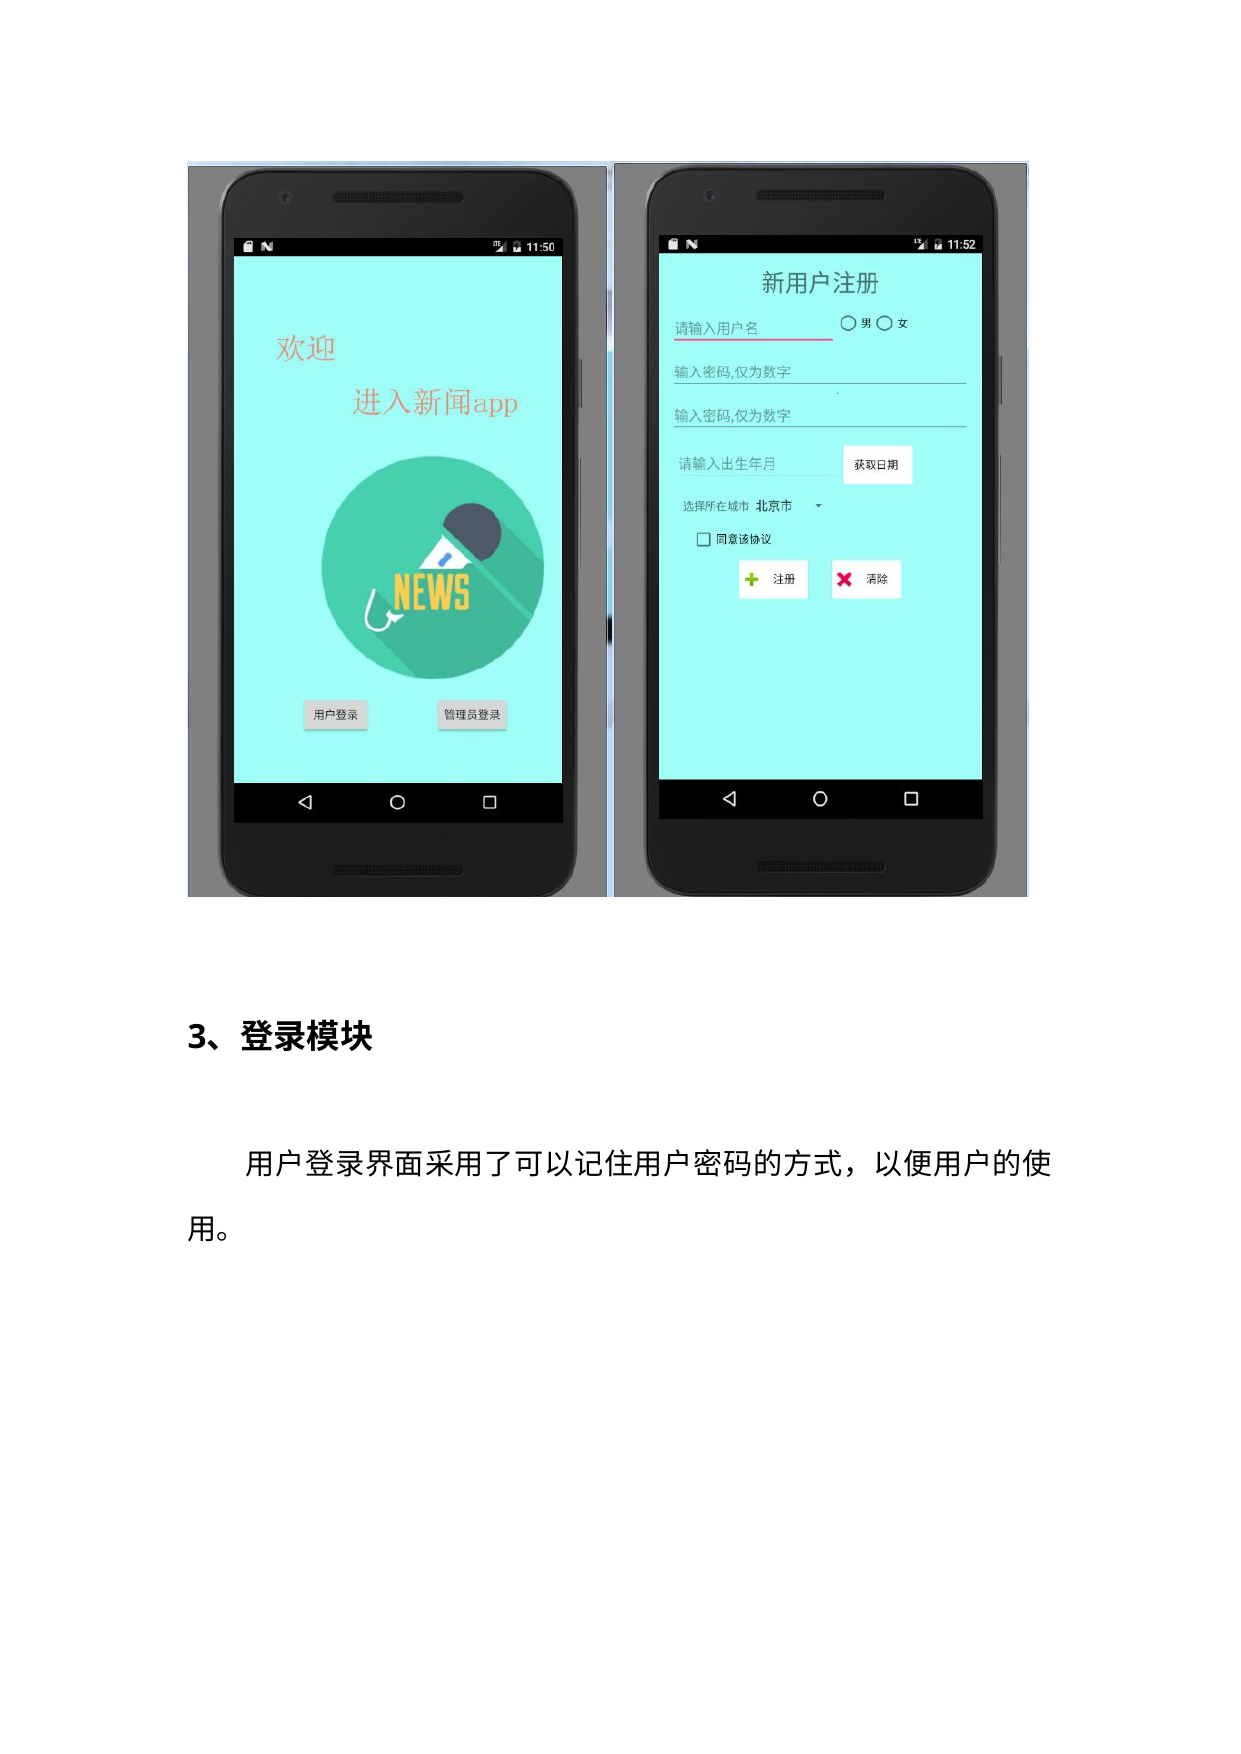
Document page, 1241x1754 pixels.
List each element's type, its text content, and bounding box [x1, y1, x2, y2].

subtitle 3、登录模块 [187, 1002, 1053, 1067]
picture [187, 161, 1029, 897]
text 用户登录界面采用了可以记住用户密码的方式，以便用户的使用。 [187, 1129, 1053, 1259]
